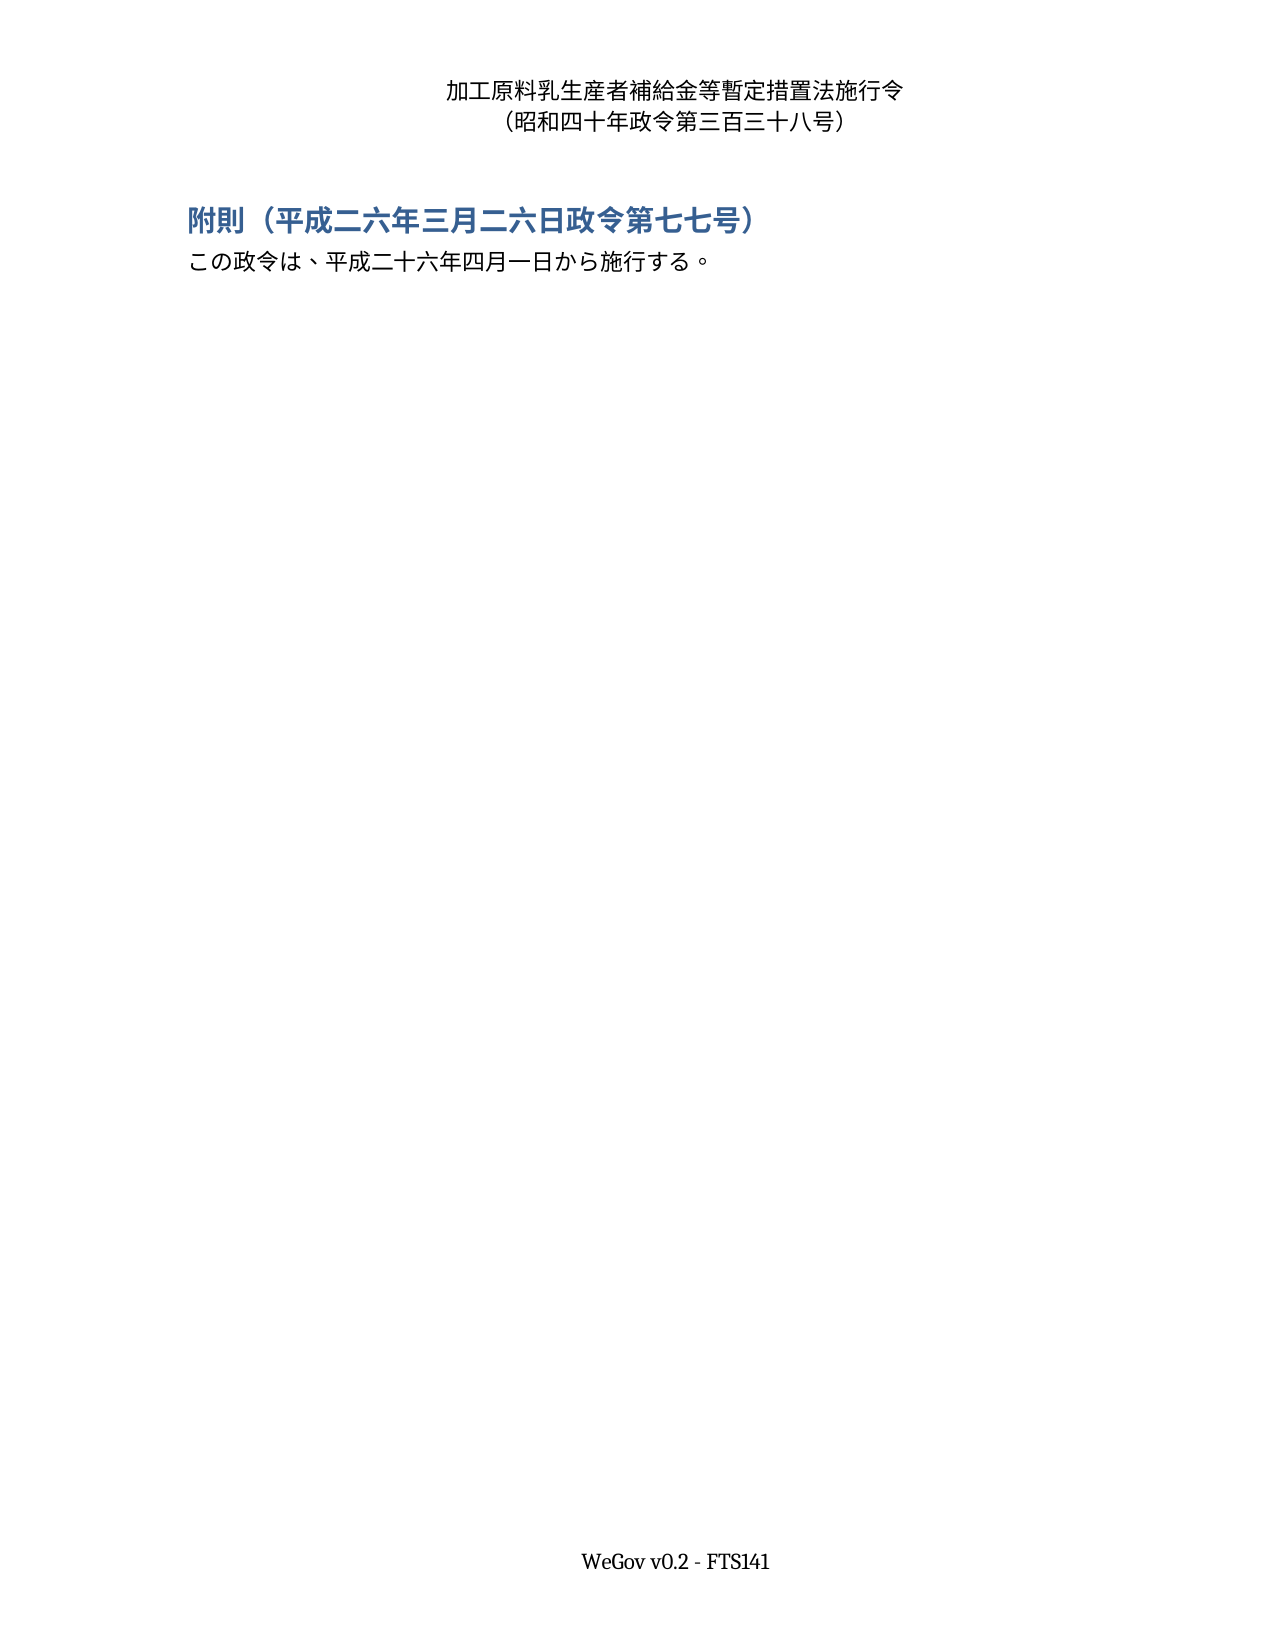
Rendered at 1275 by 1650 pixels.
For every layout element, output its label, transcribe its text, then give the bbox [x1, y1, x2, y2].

subtitle 附則（平成二六年三月二六日政令第七七号） [187, 200, 1087, 240]
text この政令は、平成二十六年四月一日から施行する。 [187, 246, 1087, 277]
